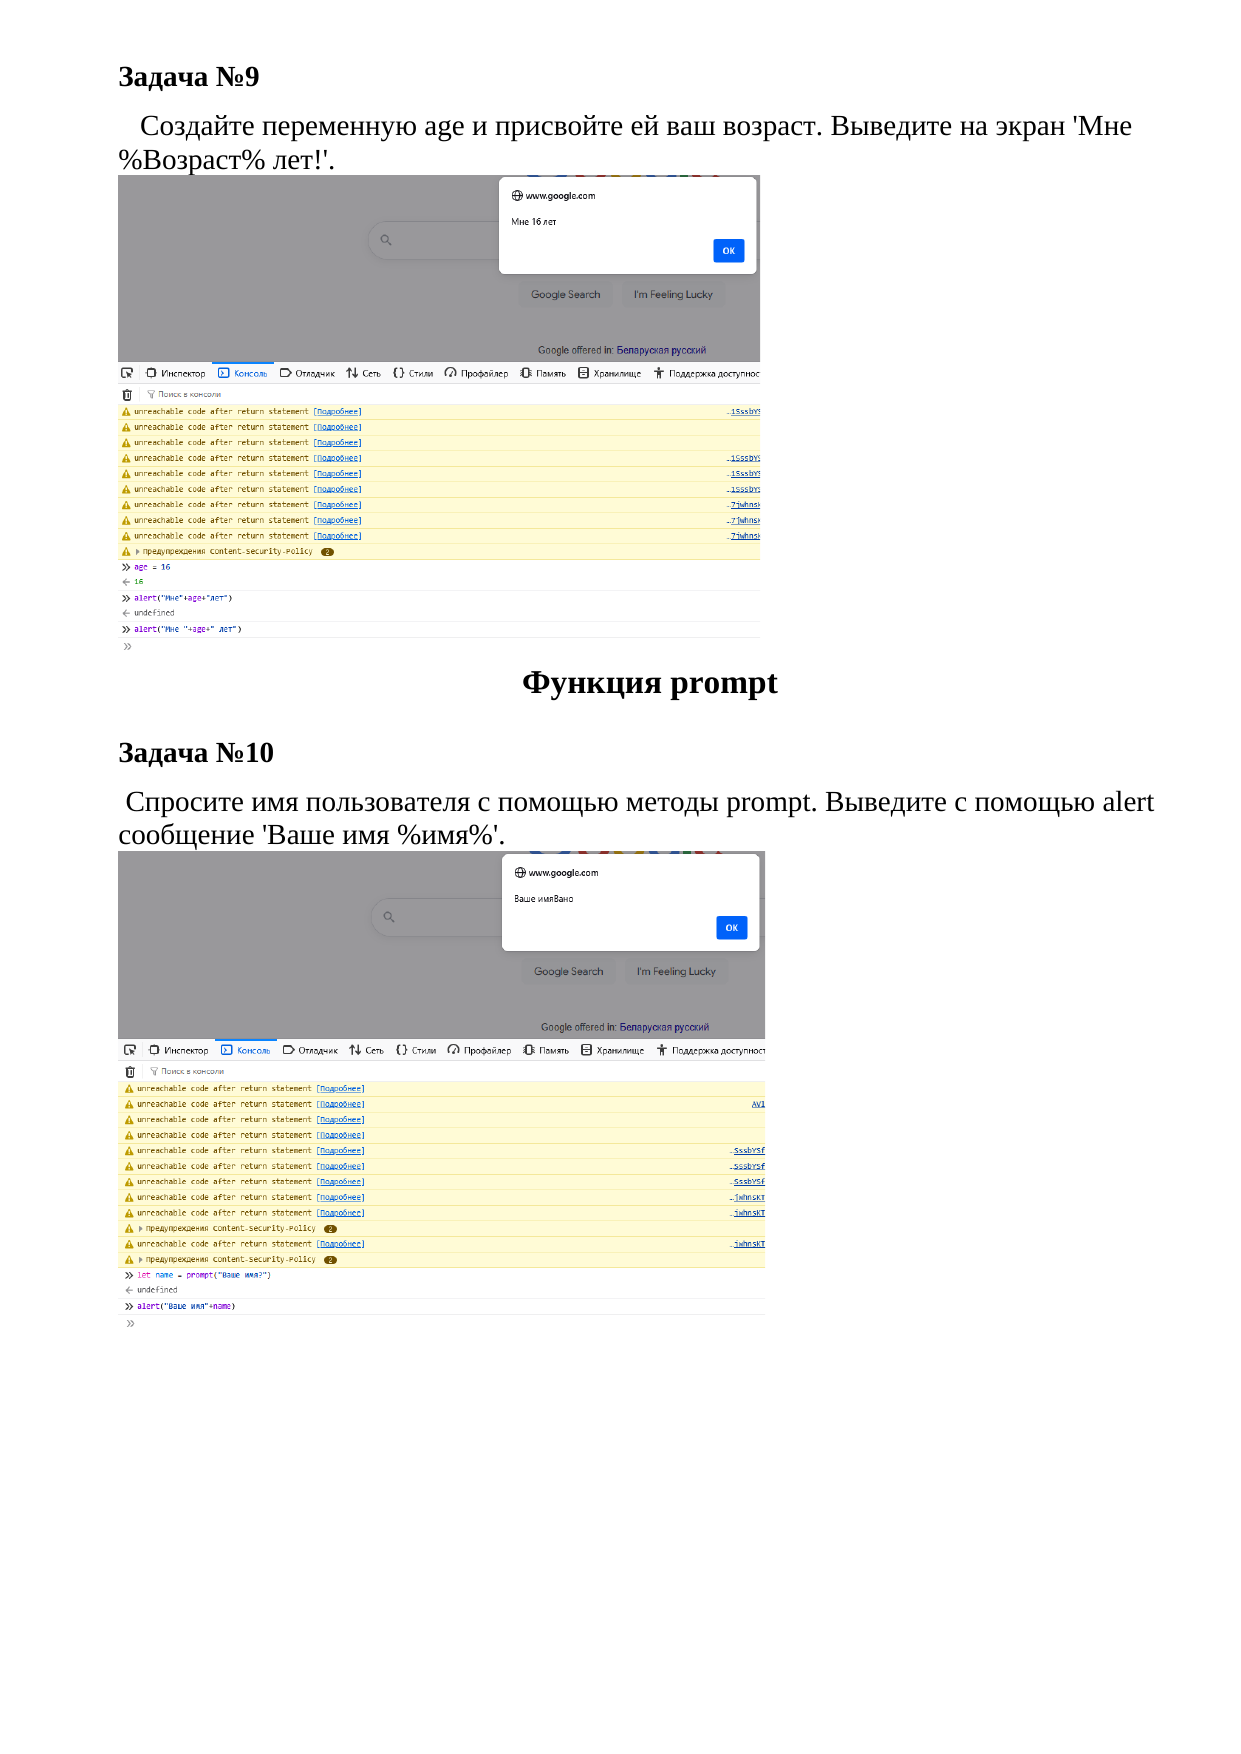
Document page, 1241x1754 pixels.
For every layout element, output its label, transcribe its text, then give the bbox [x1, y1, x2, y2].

picture [118, 851, 765, 1339]
picture [118, 175, 761, 663]
text Спросите имя пользователя с помощью методы prompt. Выведите с помощью alert сообщение 'Ваше имя %имя%'. [118, 784, 1181, 851]
text Создайте переменную age и присвойте ей ваш возраст. Выведите на экран 'Мне %Возраст% лет!'. [118, 108, 1181, 175]
text Функция prompt [118, 663, 1181, 701]
text Задача №10 [118, 735, 1181, 768]
text Задача №9 [118, 59, 1181, 93]
